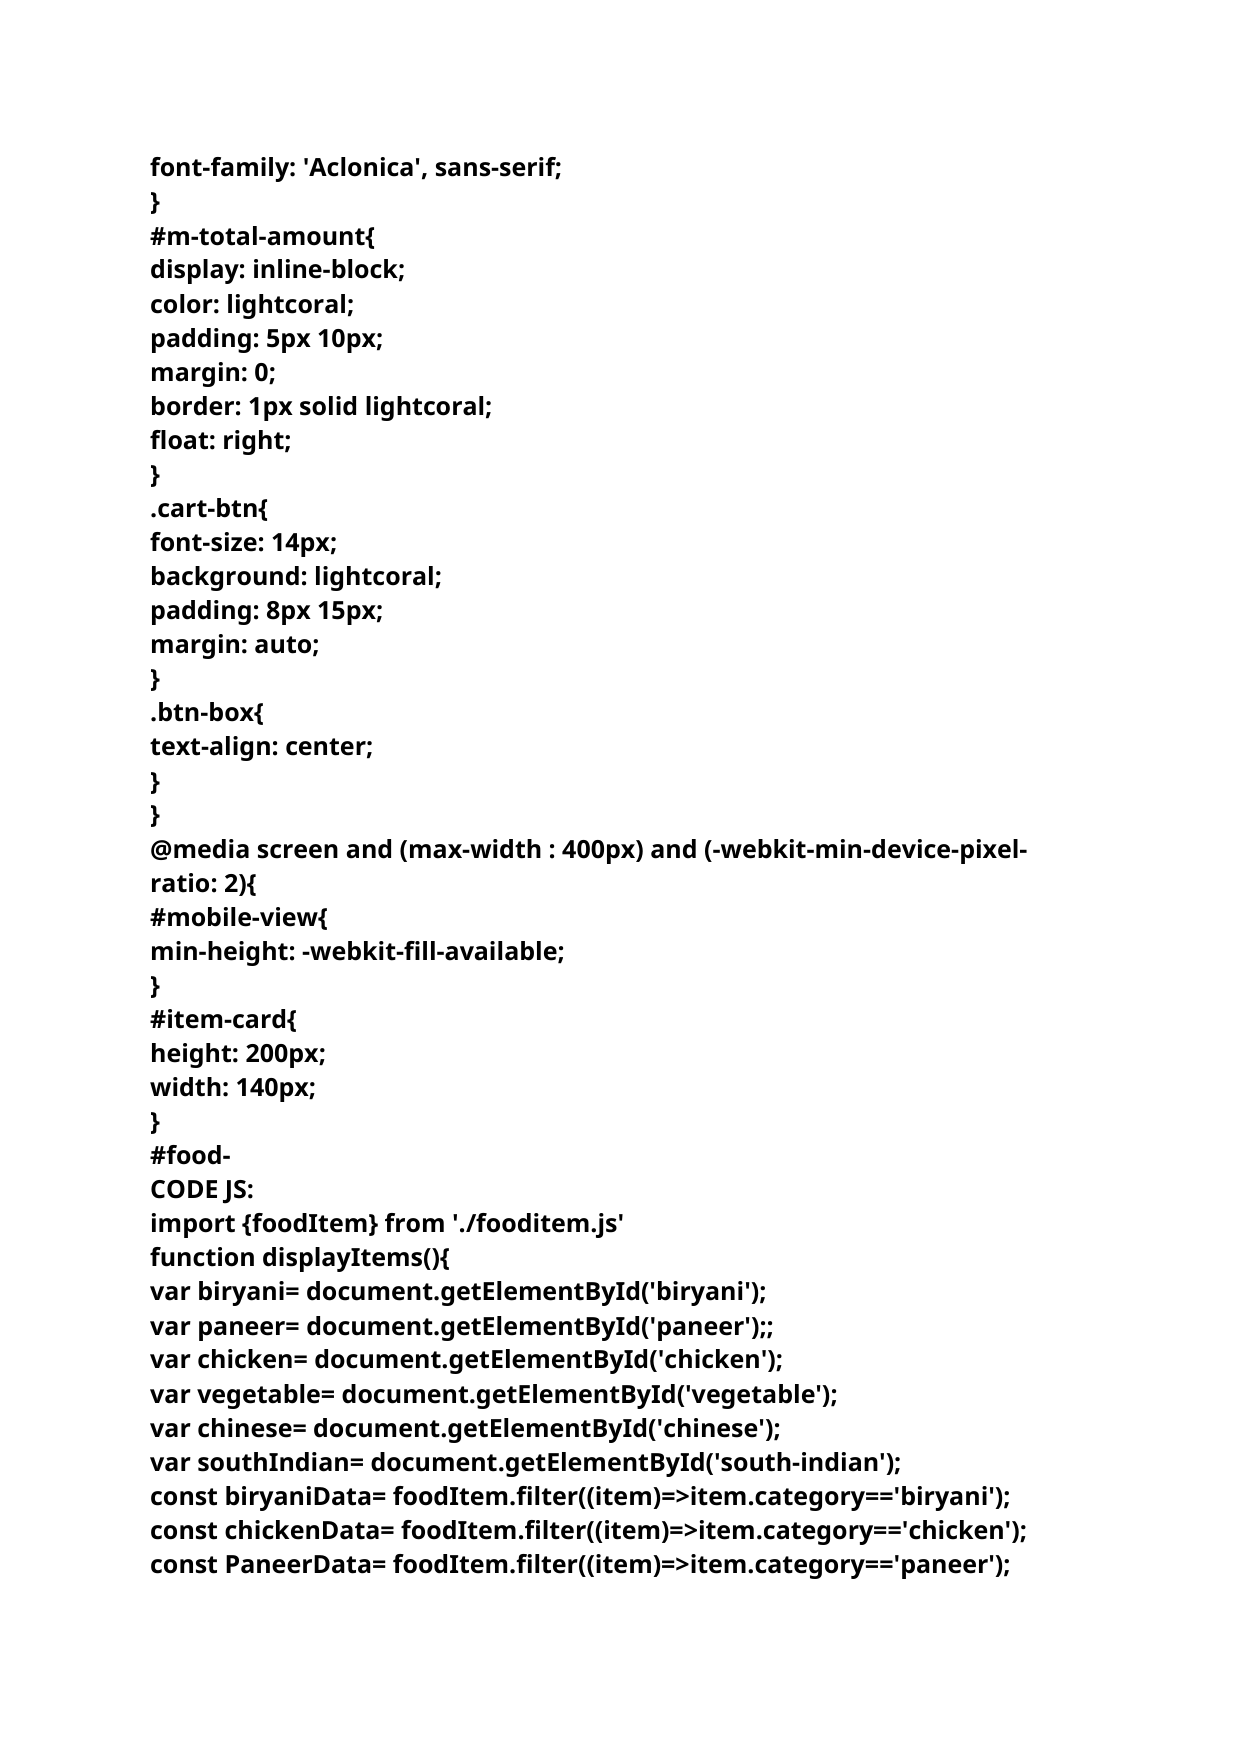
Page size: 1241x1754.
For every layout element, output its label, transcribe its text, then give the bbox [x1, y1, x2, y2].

text width: 140px; [150, 1070, 1090, 1104]
text var chinese= document.getElementById('chinese'); [150, 1410, 1090, 1444]
text var vegetable= document.getElementById('vegetable'); [150, 1376, 1090, 1410]
text const PaneerData= foodItem.filter((item)=>item.category=='paneer'); [150, 1547, 1090, 1581]
text var biryani= document.getElementById('biryani'); [150, 1274, 1090, 1308]
text border: 1px solid lightcoral; [150, 388, 1090, 422]
text padding: 5px 10px; [150, 320, 1090, 354]
text #mobile-view{ [150, 899, 1090, 933]
text .cart-btn{ [150, 491, 1090, 525]
text var paneer= document.getElementById('paneer');; [150, 1308, 1090, 1342]
text display: inline-block; [150, 252, 1090, 286]
text padding: 8px 15px; [150, 593, 1090, 627]
text #food- [150, 1138, 1090, 1172]
text @media screen and (max-width : 400px) and (-webkit-min-device-pixel-ratio: 2){ [150, 831, 1090, 899]
text } [150, 457, 1090, 491]
text } [150, 763, 1090, 797]
text } [150, 661, 1090, 695]
text .btn-box{ [150, 695, 1090, 729]
text CODE JS: [150, 1172, 1090, 1206]
text height: 200px; [150, 1036, 1090, 1070]
text background: lightcoral; [150, 559, 1090, 593]
text font-family: 'Aclonica', sans-serif; [150, 150, 1090, 184]
text import {foodItem} from './fooditem.js' [150, 1206, 1090, 1240]
text float: right; [150, 422, 1090, 457]
text margin: auto; [150, 627, 1090, 661]
text } [150, 967, 1090, 1002]
text } [150, 184, 1090, 218]
text var chicken= document.getElementById('chicken'); [150, 1342, 1090, 1376]
text var southIndian= document.getElementById('south-indian'); [150, 1444, 1090, 1478]
text font-size: 14px; [150, 525, 1090, 559]
text min-height: -webkit-fill-available; [150, 933, 1090, 967]
text #m-total-amount{ [150, 218, 1090, 252]
text } [150, 1104, 1090, 1138]
text const biryaniData= foodItem.filter((item)=>item.category=='biryani'); [150, 1478, 1090, 1512]
text const chickenData= foodItem.filter((item)=>item.category=='chicken'); [150, 1512, 1090, 1547]
text #item-card{ [150, 1002, 1090, 1036]
text text-align: center; [150, 729, 1090, 763]
text margin: 0; [150, 354, 1090, 388]
text color: lightcoral; [150, 286, 1090, 320]
text function displayItems(){ [150, 1240, 1090, 1274]
text } [150, 797, 1090, 831]
